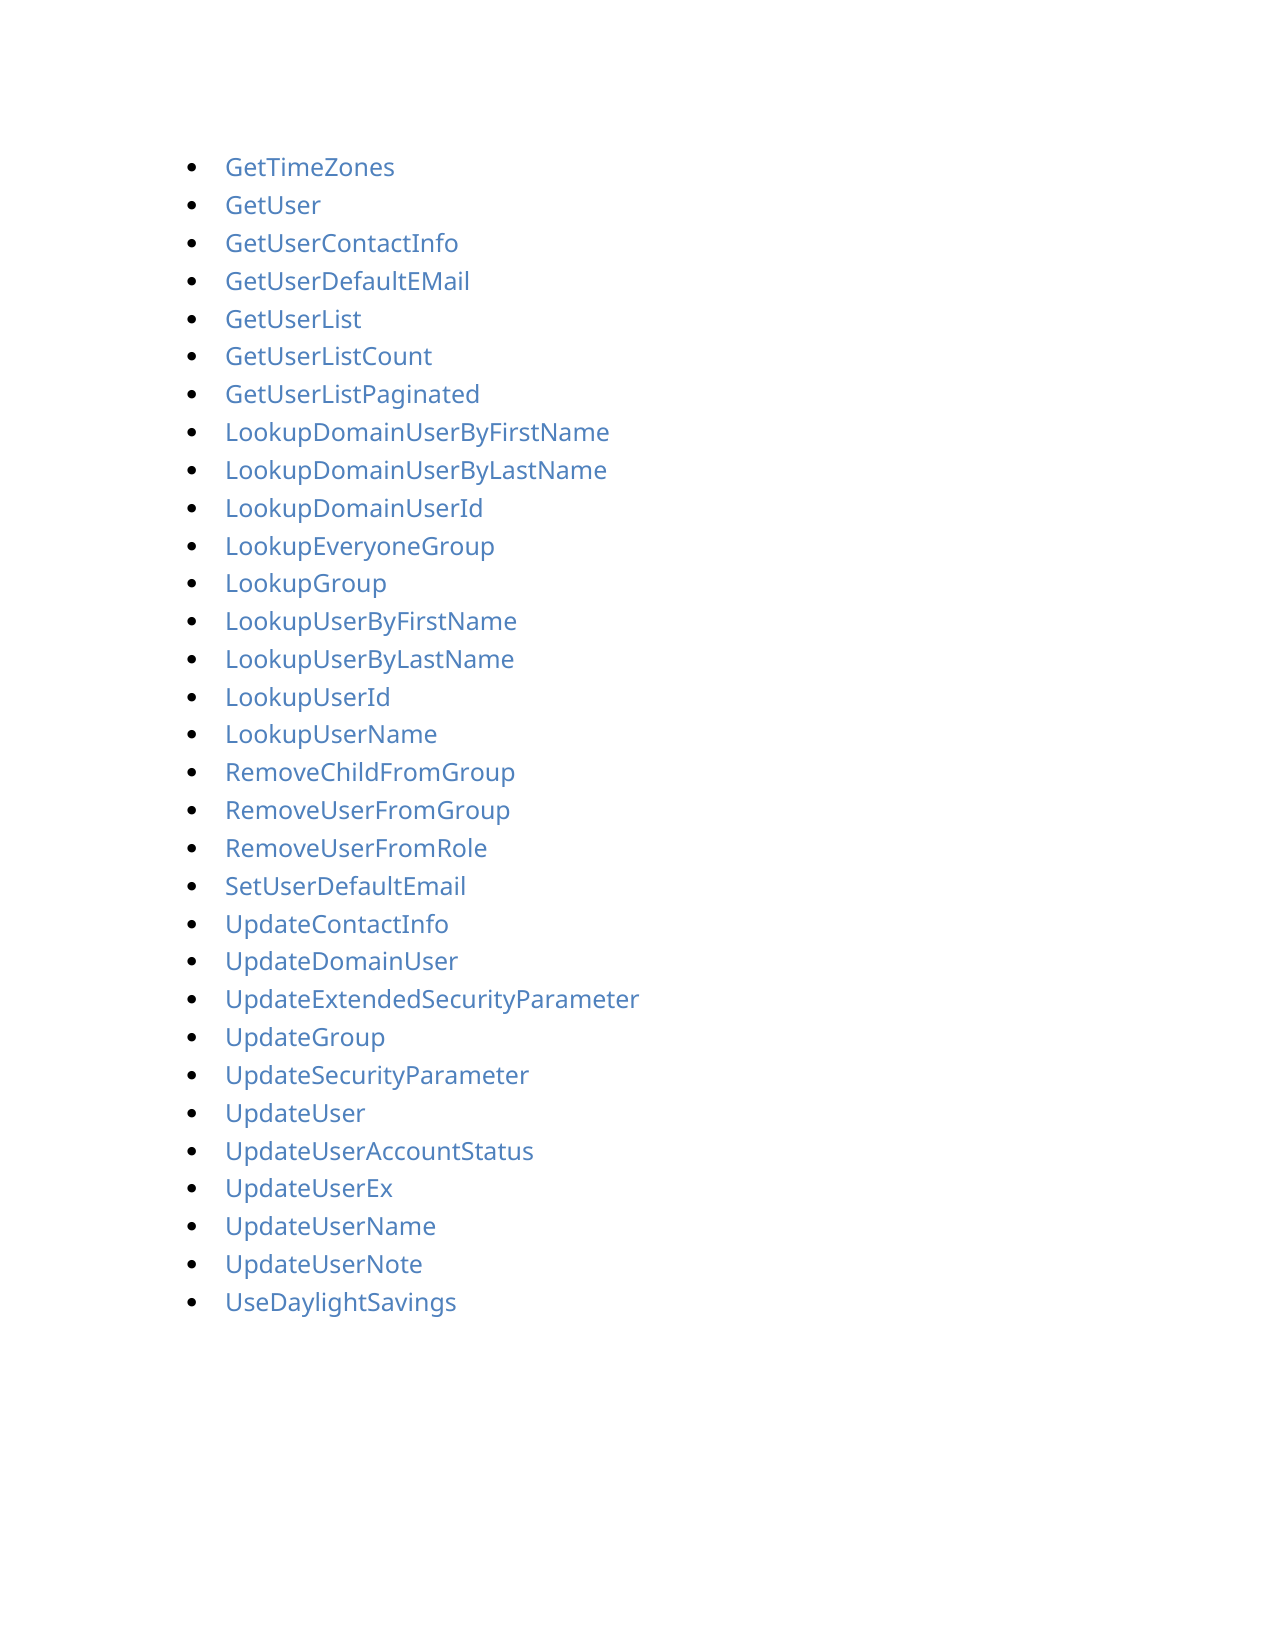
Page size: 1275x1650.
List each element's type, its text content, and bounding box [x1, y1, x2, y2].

list GetTimeZones [187, 150, 1125, 184]
list RemoveChildFromGroup [187, 755, 1125, 789]
list LookupDomainUserByFirstName [187, 415, 1125, 449]
list LookupEveryoneGroup [187, 528, 1125, 562]
list UpdateUserEx [187, 1171, 1125, 1205]
list UpdateUserName [187, 1209, 1125, 1243]
list LookupUserByLastName [187, 642, 1125, 676]
list GetUserListPaginated [187, 377, 1125, 411]
list LookupDomainUserByLastName [187, 452, 1125, 487]
list UpdateSecurityParameter [187, 1057, 1125, 1092]
list LookupUserId [187, 679, 1125, 713]
list RemoveUserFromGroup [187, 793, 1125, 827]
list UpdateExtendedSecurityParameter [187, 982, 1125, 1016]
list UpdateGroup [187, 1020, 1125, 1054]
list UpdateDomainUser [187, 944, 1125, 978]
list LookupDomainUserId [187, 490, 1125, 524]
list GetUserContactInfo [187, 226, 1125, 260]
list GetUserListCount [187, 339, 1125, 373]
list UpdateUser [187, 1095, 1125, 1129]
list LookupUserByFirstName [187, 604, 1125, 638]
list UpdateUserNote [187, 1247, 1125, 1281]
list GetUser [187, 188, 1125, 222]
list GetUserDefaultEMail [187, 263, 1125, 297]
list LookupUserName [187, 717, 1125, 751]
list LookupGroup [187, 566, 1125, 600]
list SetUserDefaultEmail [187, 868, 1125, 902]
list RemoveUserFromRole [187, 831, 1125, 865]
list GetUserList [187, 301, 1125, 335]
list UpdateUserAccountStatus [187, 1133, 1125, 1167]
list UseDaylightSavings [187, 1284, 1125, 1318]
list UpdateContactInfo [187, 906, 1125, 940]
